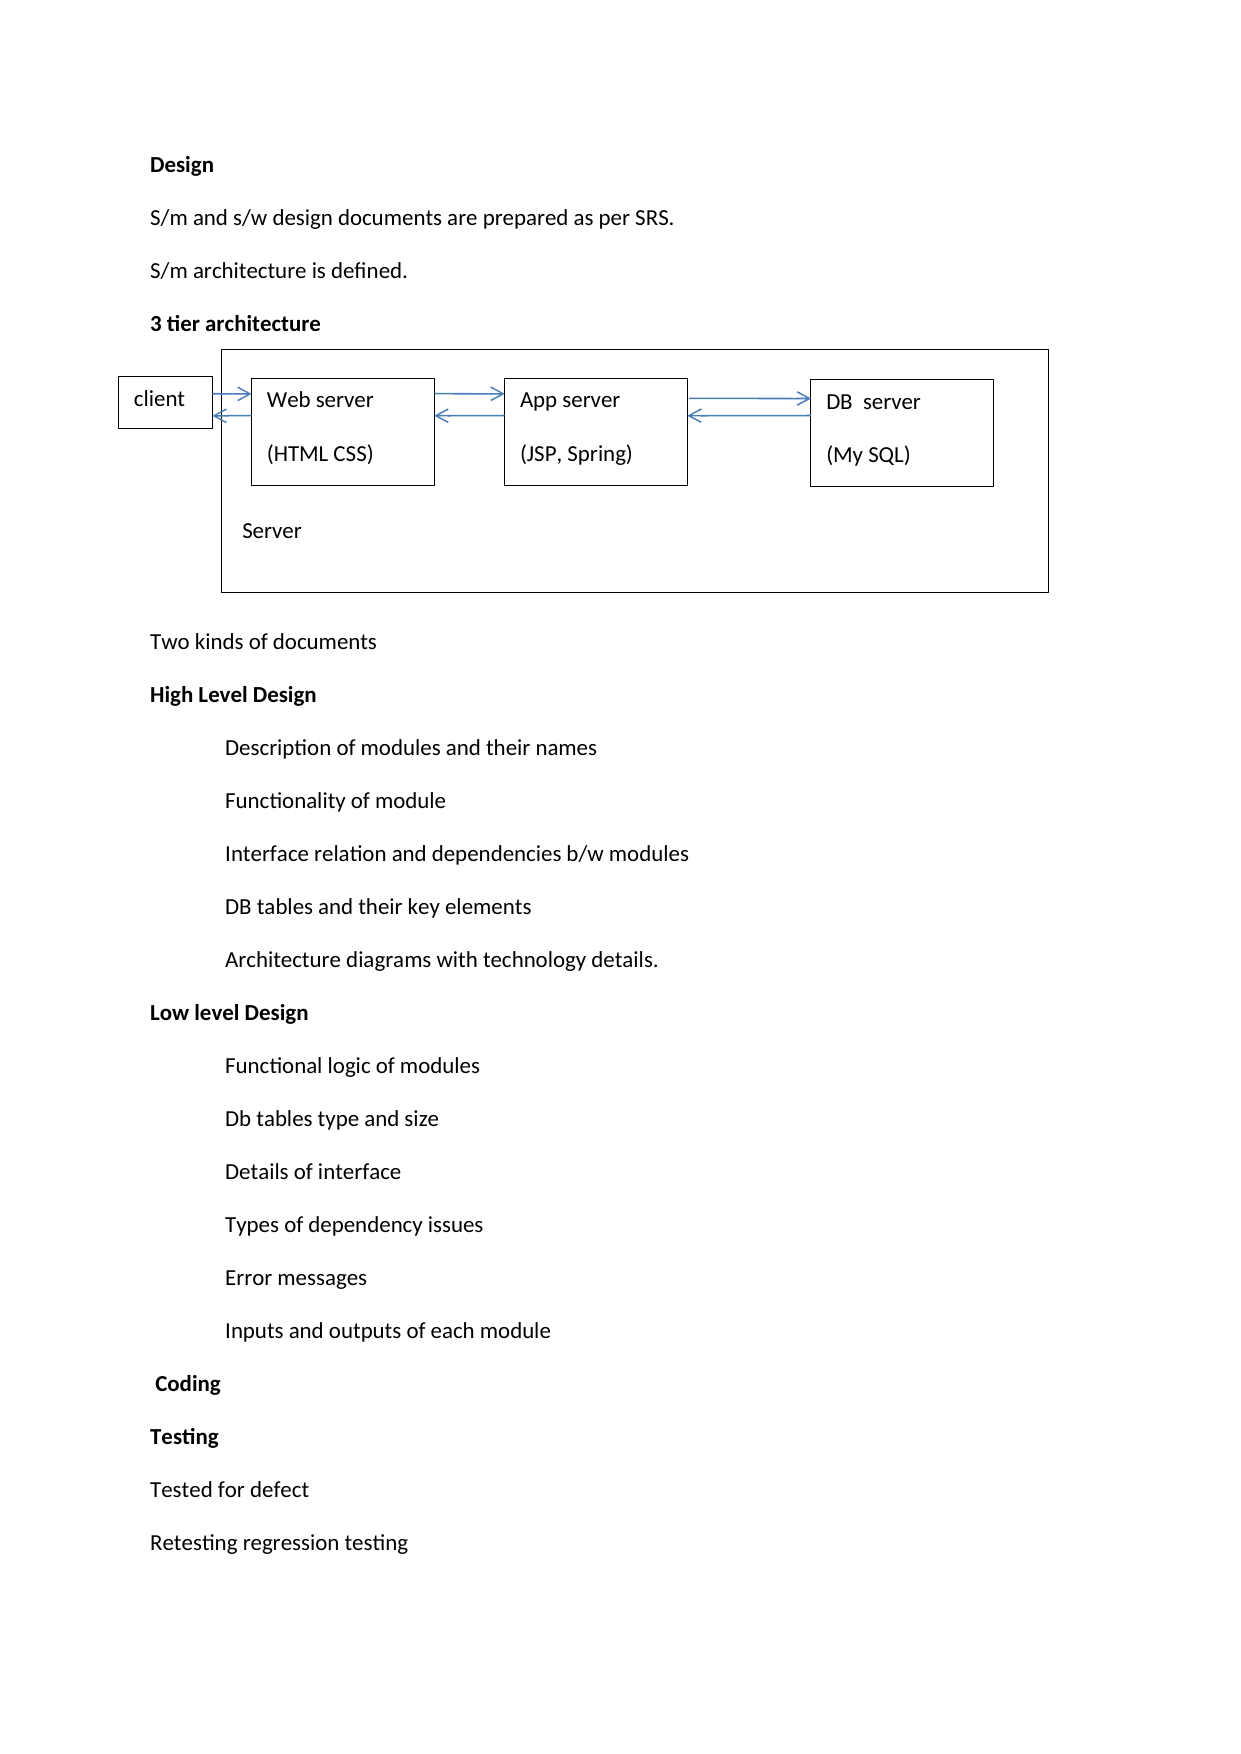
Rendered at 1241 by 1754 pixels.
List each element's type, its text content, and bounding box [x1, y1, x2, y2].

text Inputs and outputs of each module [150, 1316, 1090, 1344]
text Architecture diagrams with technology details. [150, 945, 1090, 973]
text Details of interface [150, 1157, 1090, 1185]
text Design [150, 150, 1090, 178]
text Low level Design [150, 998, 1090, 1026]
text S/m architecture is defined. [150, 256, 1090, 284]
text Types of dependency issues [150, 1210, 1090, 1238]
text Testing [150, 1422, 1090, 1451]
text S/m and s/w design documents are prepared as per SRS. [150, 203, 1090, 231]
text Functional logic of modules [150, 1051, 1090, 1079]
text 3 tier architecture [150, 309, 1090, 337]
text Tested for defect [150, 1476, 1090, 1503]
text Coding [150, 1369, 1090, 1397]
text DB tables and their key elements [150, 892, 1090, 920]
text Functionality of module [150, 786, 1090, 814]
text Description of modules and their names [150, 733, 1090, 761]
text High Level Design [150, 680, 1090, 708]
text Retesting regression testing [150, 1528, 1090, 1557]
text Interface relation and dependencies b/w modules [150, 839, 1090, 867]
text Error messages [150, 1263, 1090, 1291]
text Two kinds of documents [150, 627, 1090, 655]
text Db tables type and size [150, 1104, 1090, 1132]
